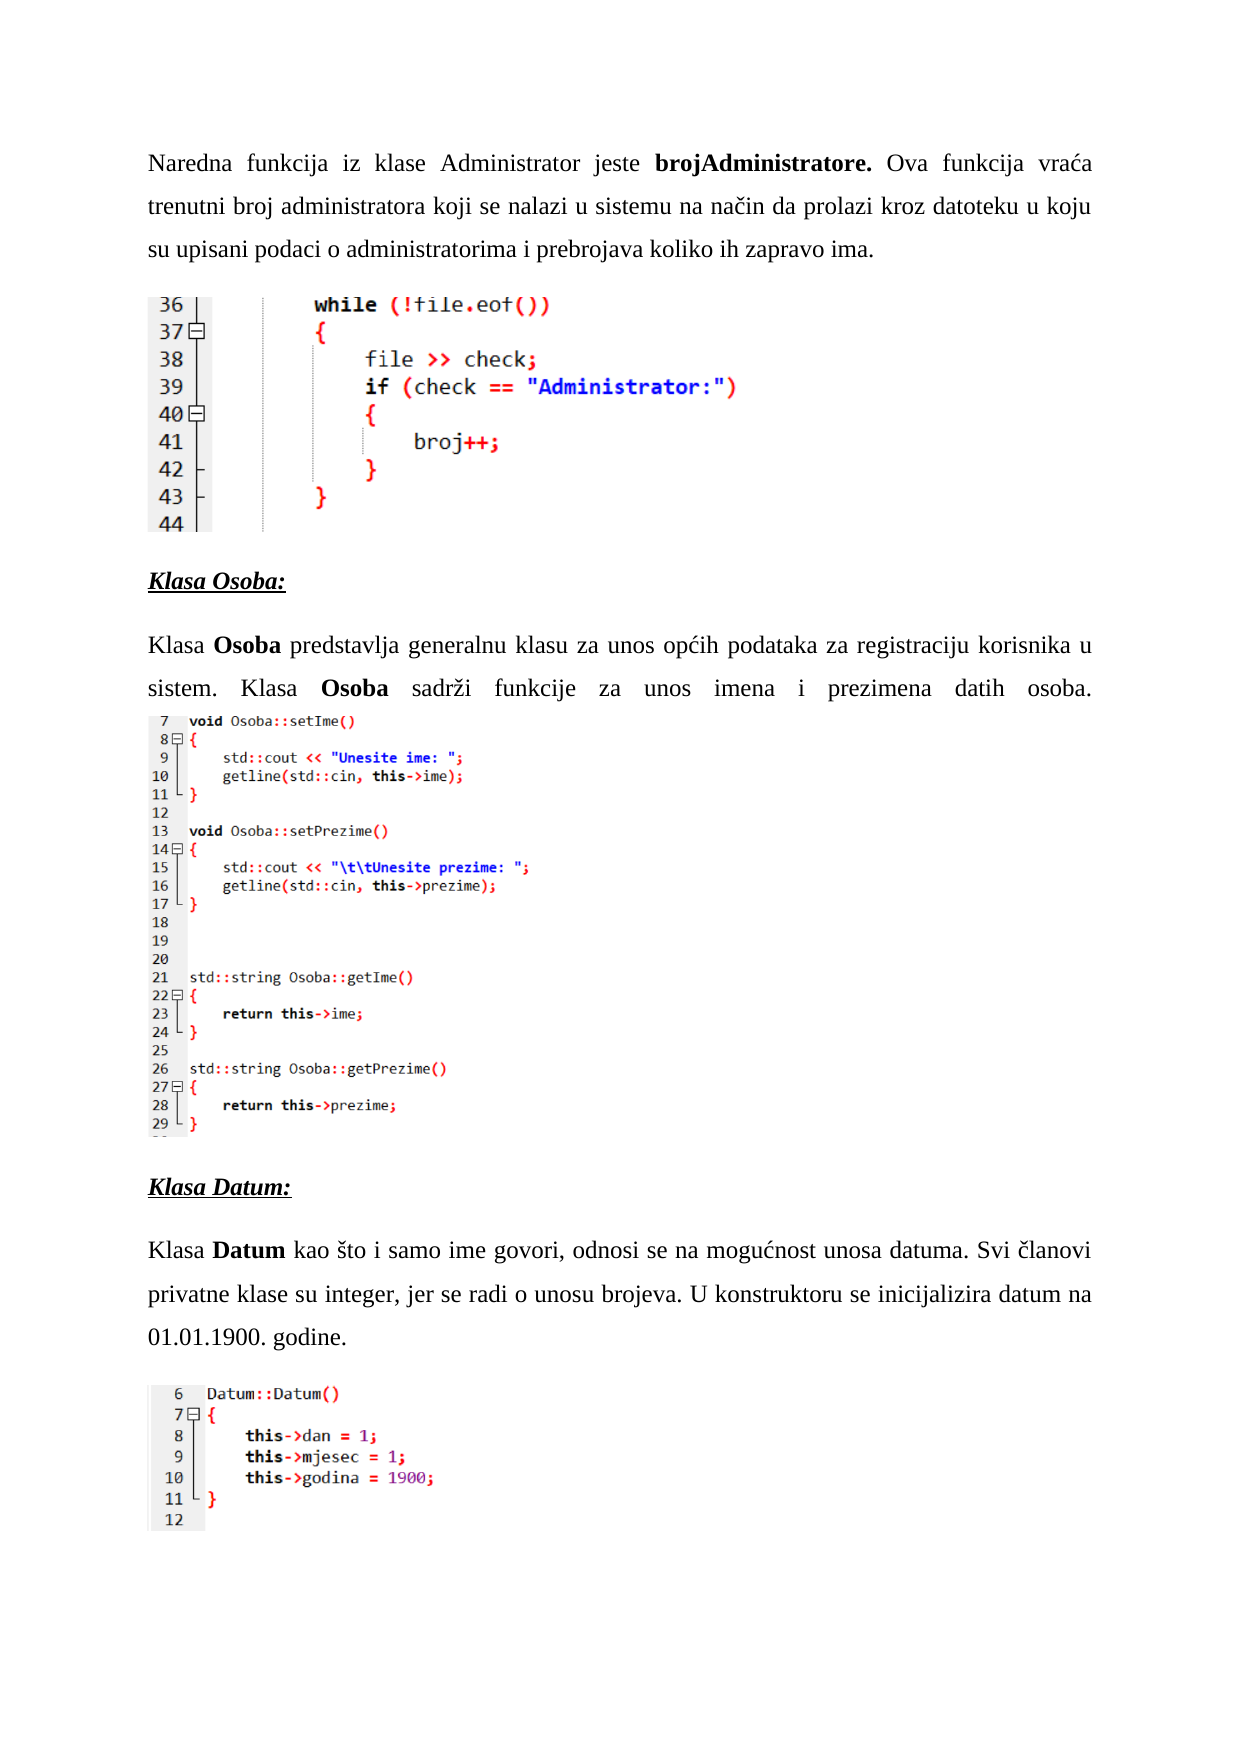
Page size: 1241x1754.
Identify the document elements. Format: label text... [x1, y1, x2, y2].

text Klasa Osoba: [148, 566, 1093, 595]
text Klasa Datum kao što i samo ime govori, odnosi se na mogućnost unosa datuma. Svi članovi privatne klase su integer, jer se radi o unosu brojeva. U konstruktoru se inicijalizira datum na 01.01.1900. godine. [148, 1236, 1093, 1351]
text Klasa Osoba predstavlja generalnu klasu za unos općih podataka za registraciju korisnika u sistem. Klasa Osoba sadrži funkcije za unos imena i prezimena datih osoba. [148, 630, 1093, 716]
text Klasa Datum: [148, 1172, 1093, 1200]
text Naredna funkcija iz klase Administrator jeste brojAdministratore. Ova funkcija vraća trenutni broj administratora koji se nalazi u sistemu na način da prolazi kroz datoteku u koju su upisani podaci o administratorima i prebrojava koliko ih zapravo ima. [148, 148, 1093, 263]
